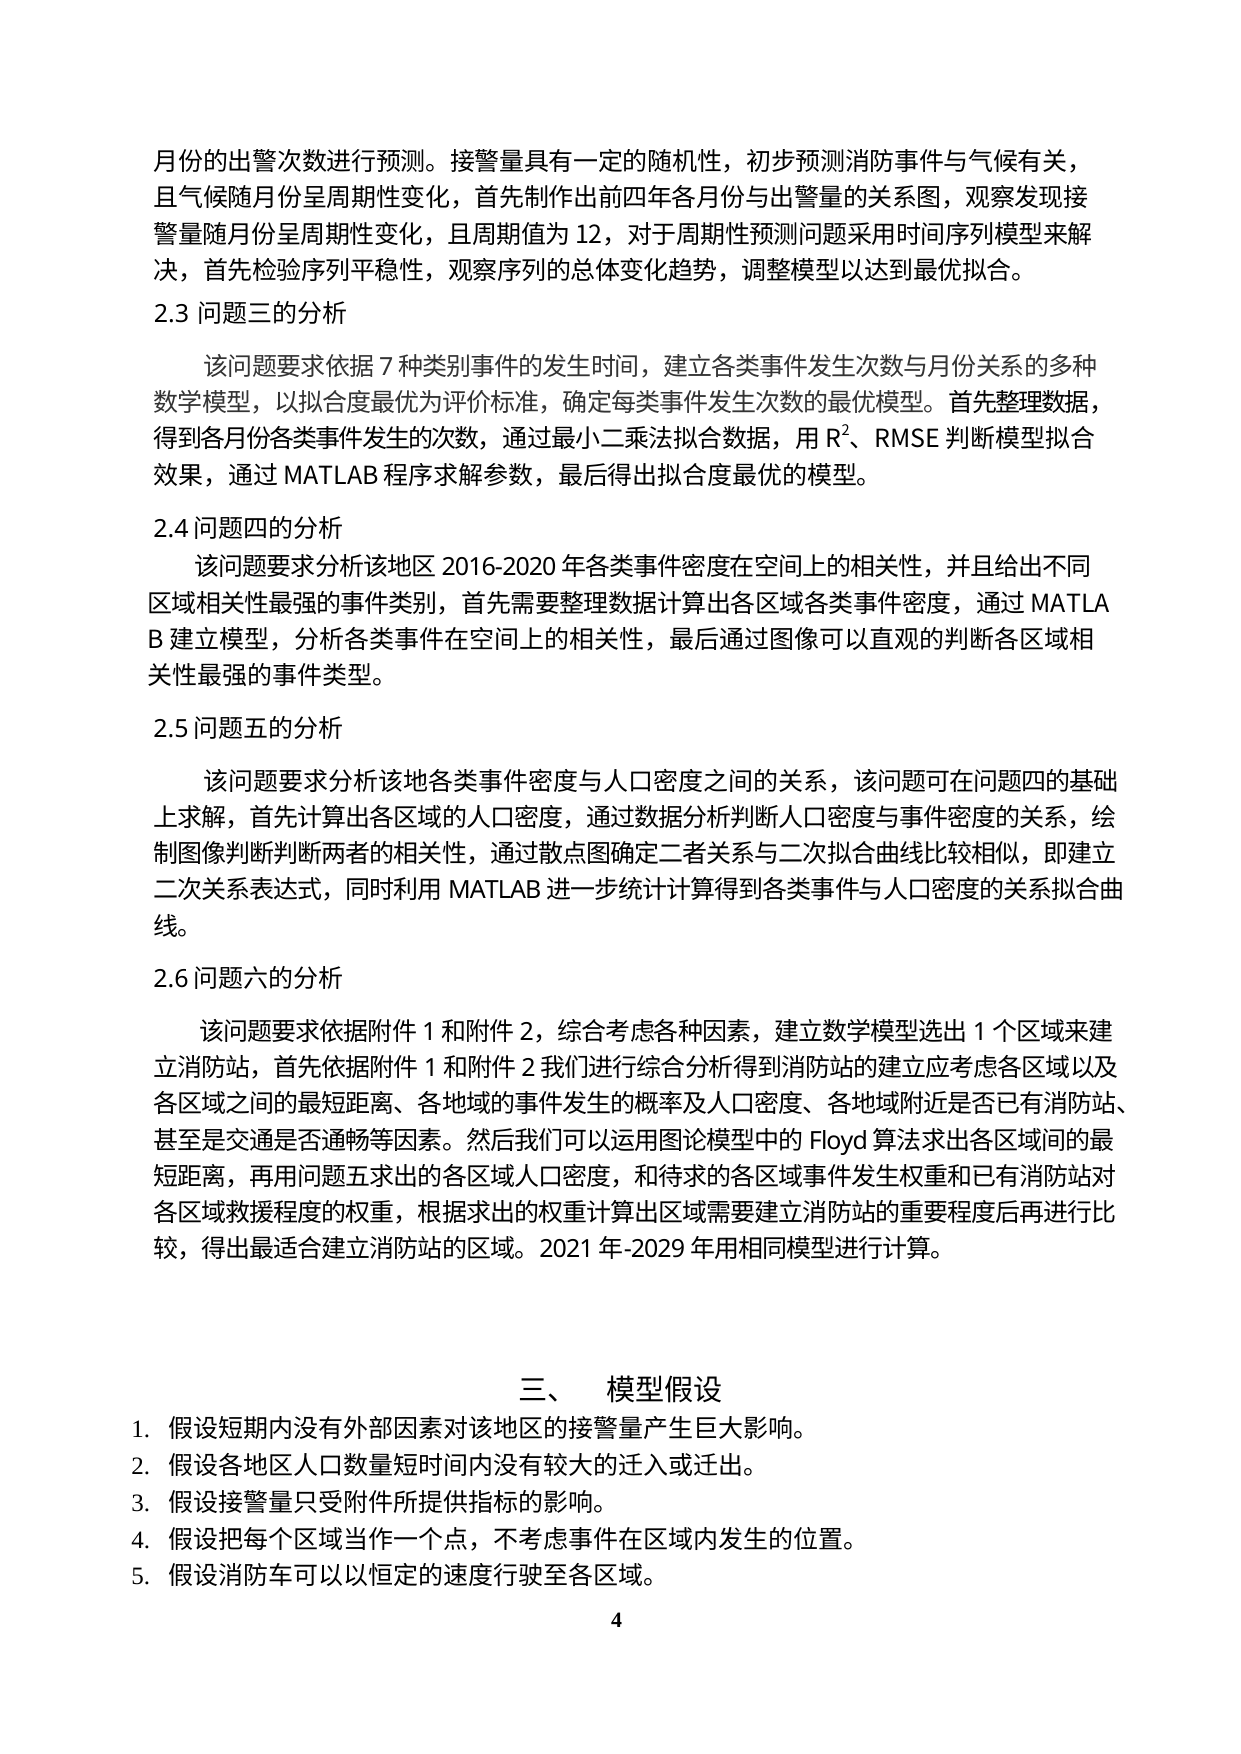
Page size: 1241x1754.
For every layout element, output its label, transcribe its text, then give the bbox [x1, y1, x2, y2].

text 该问题要求分析该地各类事件密度与人口密度之间的关系，该问题可在问题四的基础上求解，首先计算出各区域的人口密度，通过数据分析判断人口密度与事件密度的关系，绘制图像判断判断两者的相关性，通过散点图确定二者关系与二次拟合曲线比较相似，即建立二次关系表达式，同时利用MATLAB进一步统计计算得到各类事件与人口密度的关系拟合曲线。 [153, 761, 1130, 942]
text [154, 142, 1101, 287]
list 假设消防车可以以恒定的速度行驶至各区域。 [131, 1556, 1130, 1592]
text 2.6问题六的分析 [153, 959, 1130, 995]
subtitle 三、 模型假设 [131, 1366, 1110, 1408]
text 该问题要求分析该地区2016-2020年各类事件密度在空间上的相关性，并且给出不同区域相关性最强的事件类别，首先需要整理数据计算出各区域各类事件密度，通过 MATLAB建立模型，分析各类事件在空间上的相关性，最后通过图像可以直观的判断各区域相关性最强的事件类型。 [148, 547, 1110, 692]
list 假设接警量只受附件所提供指标的影响。 [131, 1482, 1130, 1518]
list 假设短期内没有外部因素对该地区的接警量产生巨大影响。 [131, 1409, 1130, 1445]
text 2.5问题五的分析 [153, 708, 1130, 744]
list 问题三的分析 [154, 294, 1130, 330]
text 该问题要求依据7种类别事件的发生时间，建立各类事件发生次数与月份关系的多种数学模型，以拟合度最优为评价标准，确定每类事件发生次数的最优模型。首先整理数据，得到各月份各类事件发生的次数，通过最小二乘法拟合数据，用R2、RMSE判断模型拟合效果，通过 MATLAB程序求解参数，最后得出拟合度最优的模型。 [154, 346, 1101, 491]
list 假设把每个区域当作一个点，不考虑事件在区域内发生的位置。 [131, 1519, 1130, 1555]
text 2.4问题四的分析 [153, 508, 1130, 544]
list 假设各地区人口数量短时间内没有较大的迁入或迁出。 [131, 1446, 1130, 1482]
text 该问题要求依据附件1和附件2，综合考虑各种因素，建立数学模型选出1个区域来建立消防站，首先依据附件1和附件2我们进行综合分析得到消防站的建立应考虑各区域以及各区域之间的最短距离、各地域的事件发生的概率及人口密度、各地域附近是否已有消防站、甚至是交通是否通畅等因素。然后我们可以运用图论模型中的Floyd算法求出各区域间的最短距离，再用问题五求出的各区域人口密度，和待求的各区域事件发生权重和已有消防站对各区域救援程度的权重，根据求出的权重计算出区域需要建立消防站的重要程度后再进行比较，得出最适合建立消防站的区域。2021年-2029年用相同模型进行计算。 [153, 1011, 1130, 1265]
